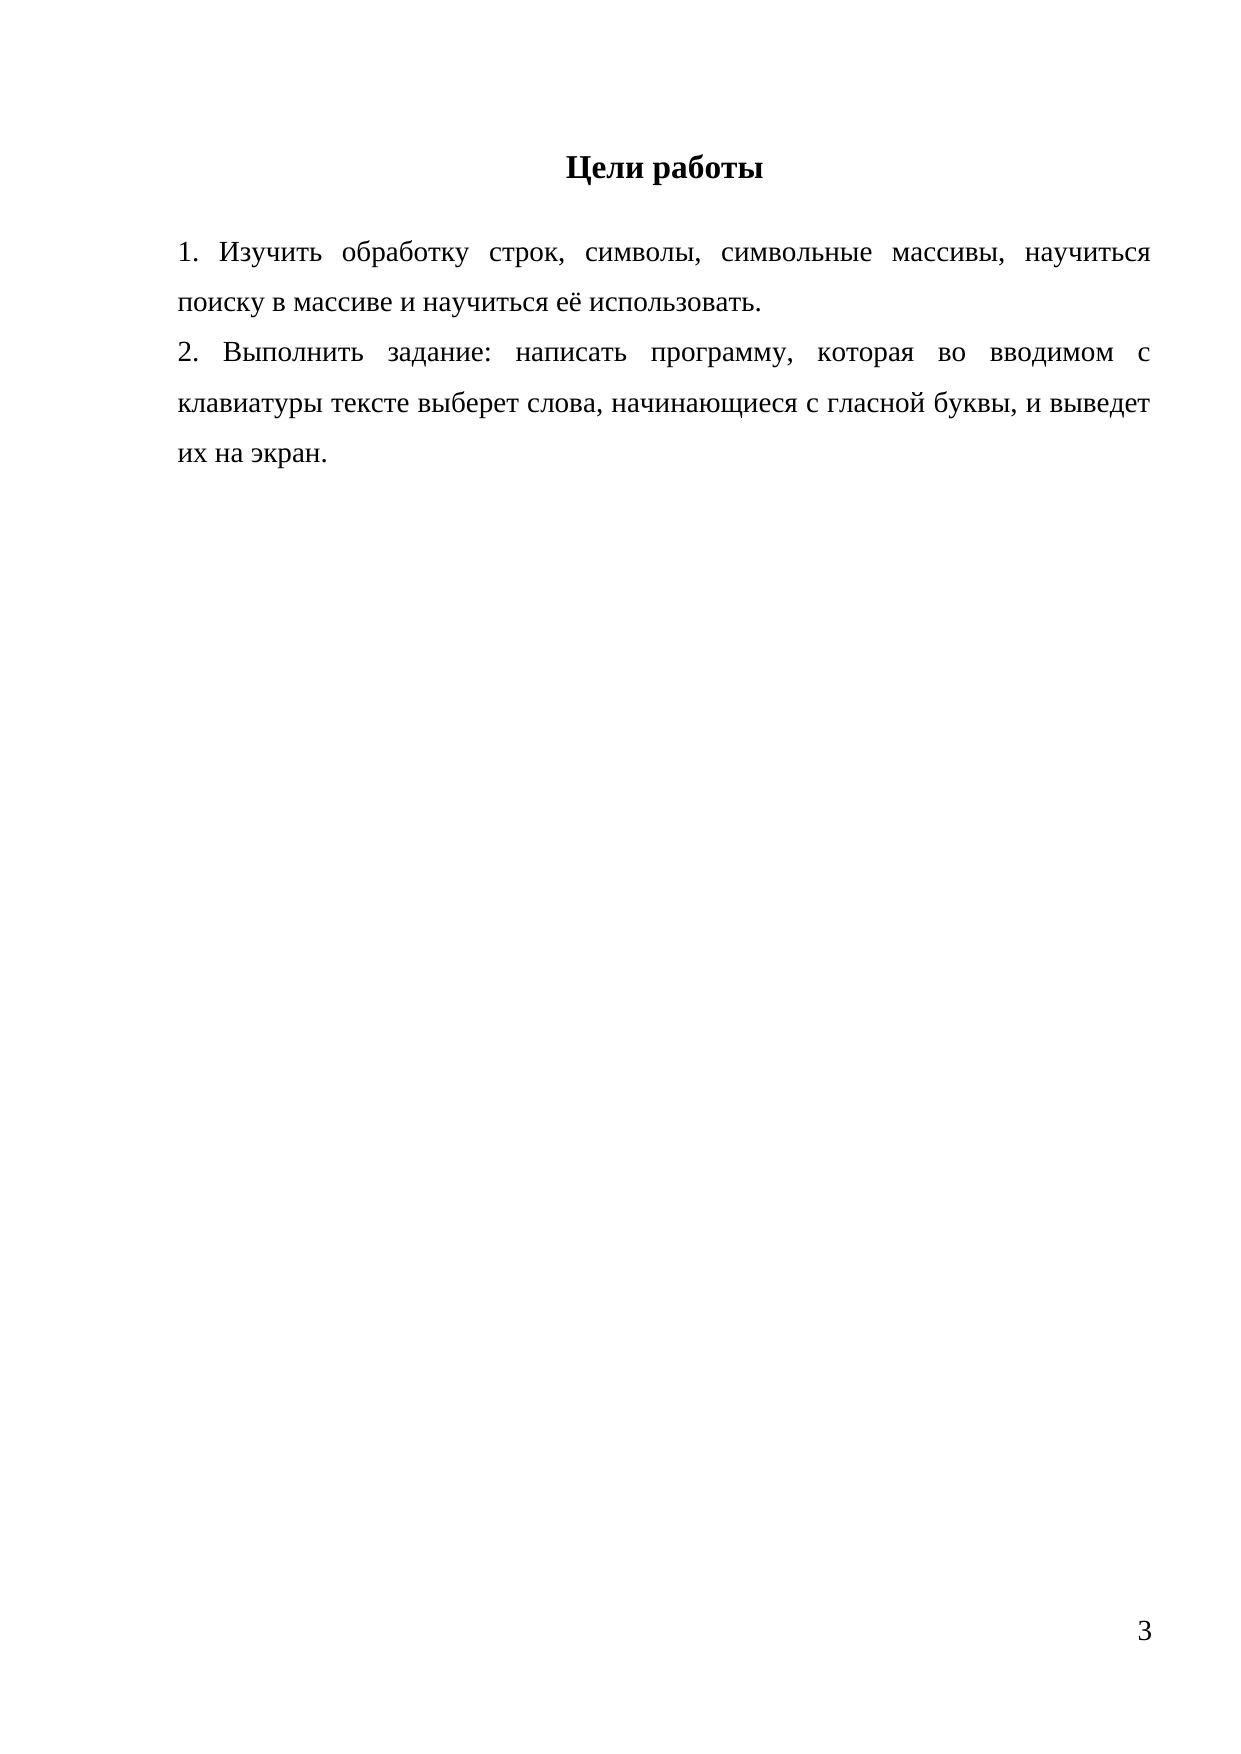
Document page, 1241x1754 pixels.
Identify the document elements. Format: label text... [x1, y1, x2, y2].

text 1. Изучить обработку строк, символы, символьные массивы, научиться поиску в массиве и научиться её использовать. [177, 234, 1152, 318]
text 2. Выполнить задание: написать программу, которая во вводимом с клавиатуры тексте выберет слова, начинающиеся с гласной буквы, и выведет их на экран. [177, 334, 1152, 469]
text Цели работы [177, 147, 1152, 186]
